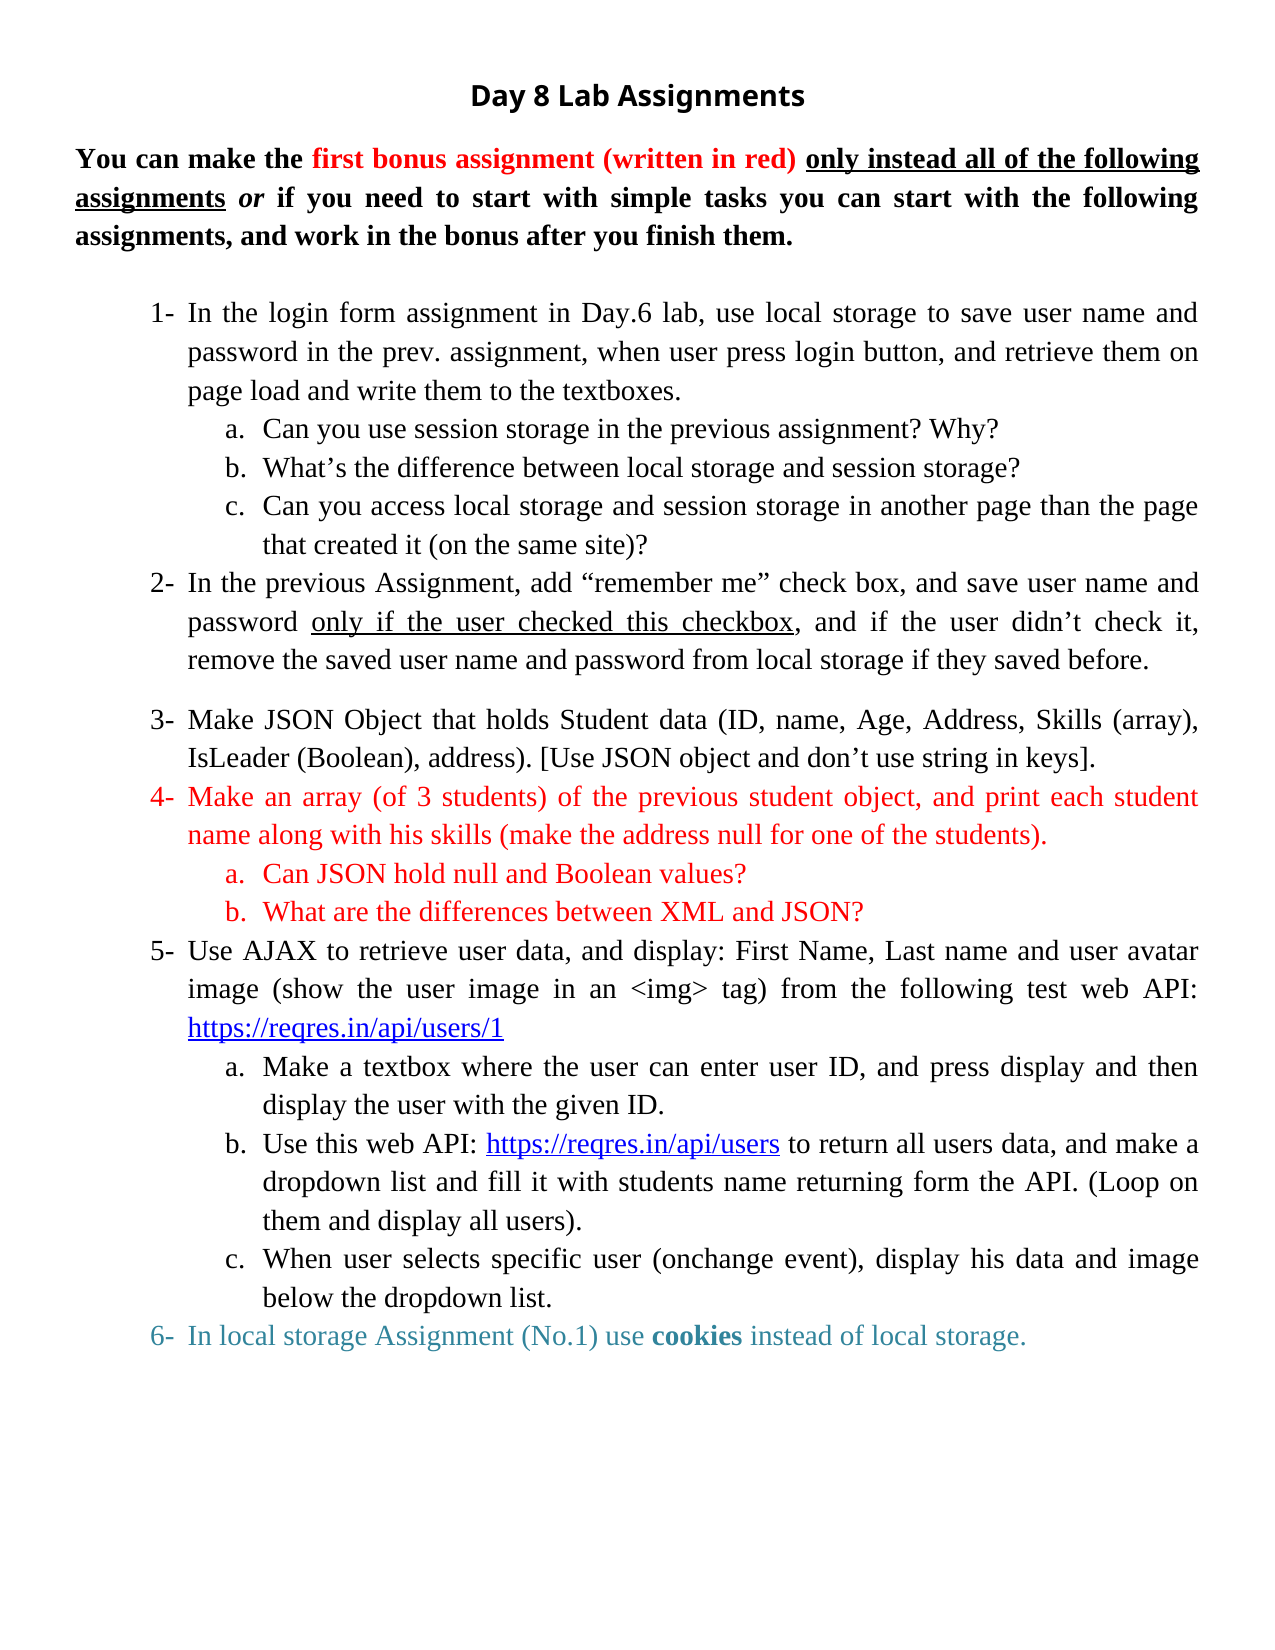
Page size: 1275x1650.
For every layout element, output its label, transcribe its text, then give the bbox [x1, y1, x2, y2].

list Make a textbox where the user can enter user ID, and press display and then display the user with the given ID. [225, 1049, 1200, 1121]
list Use AJAX to retrieve user data, and display: First Name, Last name and user avatar image (show the user image in an <img> tag) from the following test web API: https://reqres.in/api/users/1 [150, 933, 1200, 1044]
text You can make the first bonus assignment (written in red) only instead all of the following assignments or if you need to start with simple tasks you can start with the following assignments, and work in the bonus after you finish them. [75, 141, 1200, 252]
list In the previous Assignment, add “remember me” check box, and save user name and password only if the user checked this checkbox, and if the user didn’t check it, remove the saved user name and password from local storage if they saved before. [150, 565, 1200, 676]
list In local storage Assignment (No.1) use cookies instead of local storage. [150, 1318, 1200, 1352]
list Make an array (of 3 students) of the previous student object, and print each student name along with his skills (make the address null for one of the students). [150, 779, 1200, 851]
list What’s the difference between local storage and session storage? [225, 450, 1200, 483]
list Can you use session storage in the previous assignment? Why? [225, 411, 1200, 445]
list Can you access local storage and session storage in another page than the page that created it (on the same site)? [225, 488, 1200, 560]
text Day 8 Lab Assignments [75, 75, 1200, 115]
list When user selects specific user (onchange event), display his data and image below the dropdown list. [225, 1241, 1200, 1313]
list What are the differences between XML and JSON? [225, 894, 1200, 928]
list In the login form assignment in Day.6 lab, use local storage to save user name and password in the prev. assignment, when user press login button, and retrieve them on page load and write them to the textboxes. [150, 296, 1200, 406]
list Use this web API: https://reqres.in/api/users to return all users data, and make a dropdown list and fill it with students name returning form the API. (Loop on them and display all users). [225, 1126, 1200, 1236]
list Can JSON hold null and Boolean values? [225, 856, 1200, 889]
list Make JSON Object that holds Student data (ID, name, Age, Address, Skills (array), IsLeader (Boolean), address). [Use JSON object and don’t use string in keys]. [150, 702, 1200, 774]
